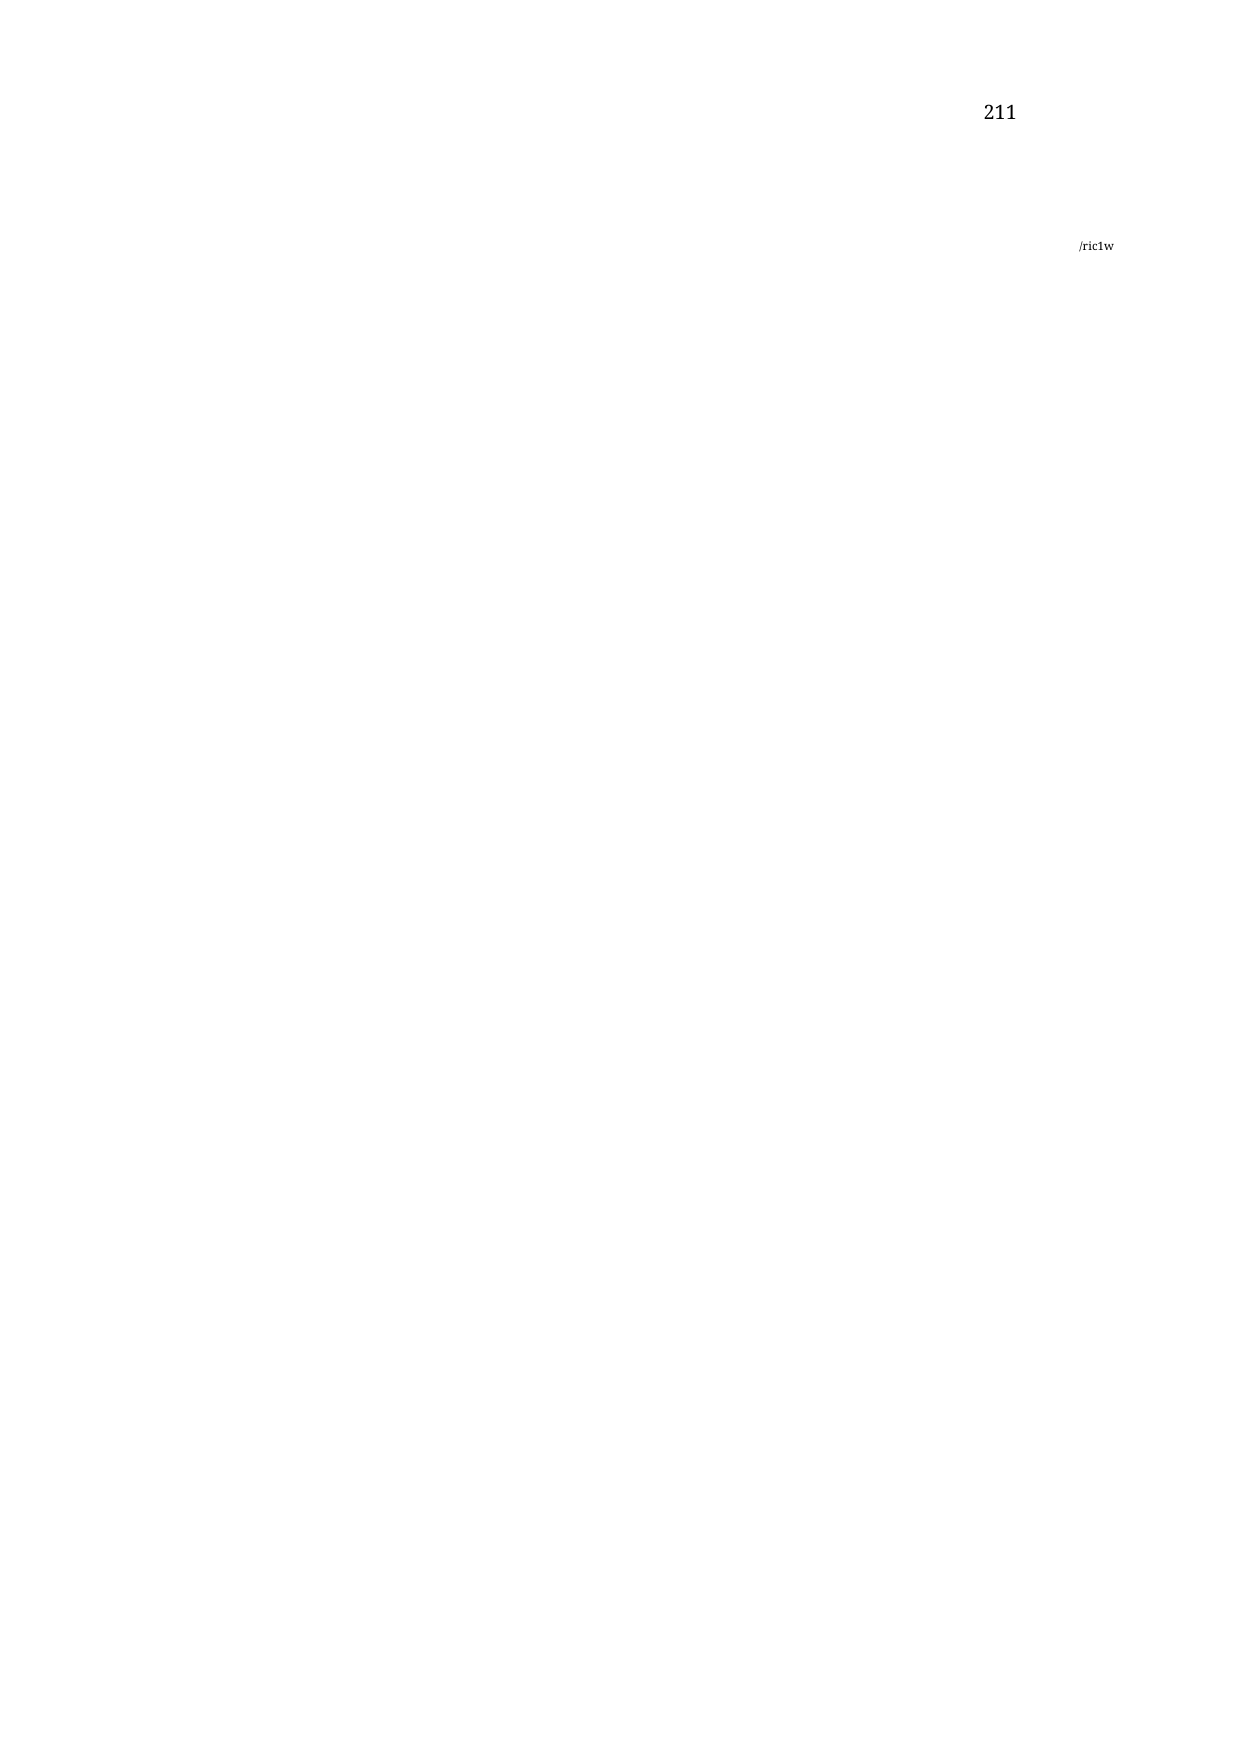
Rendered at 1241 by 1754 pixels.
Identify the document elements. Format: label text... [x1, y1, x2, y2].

text 211 [983, 104, 1043, 124]
